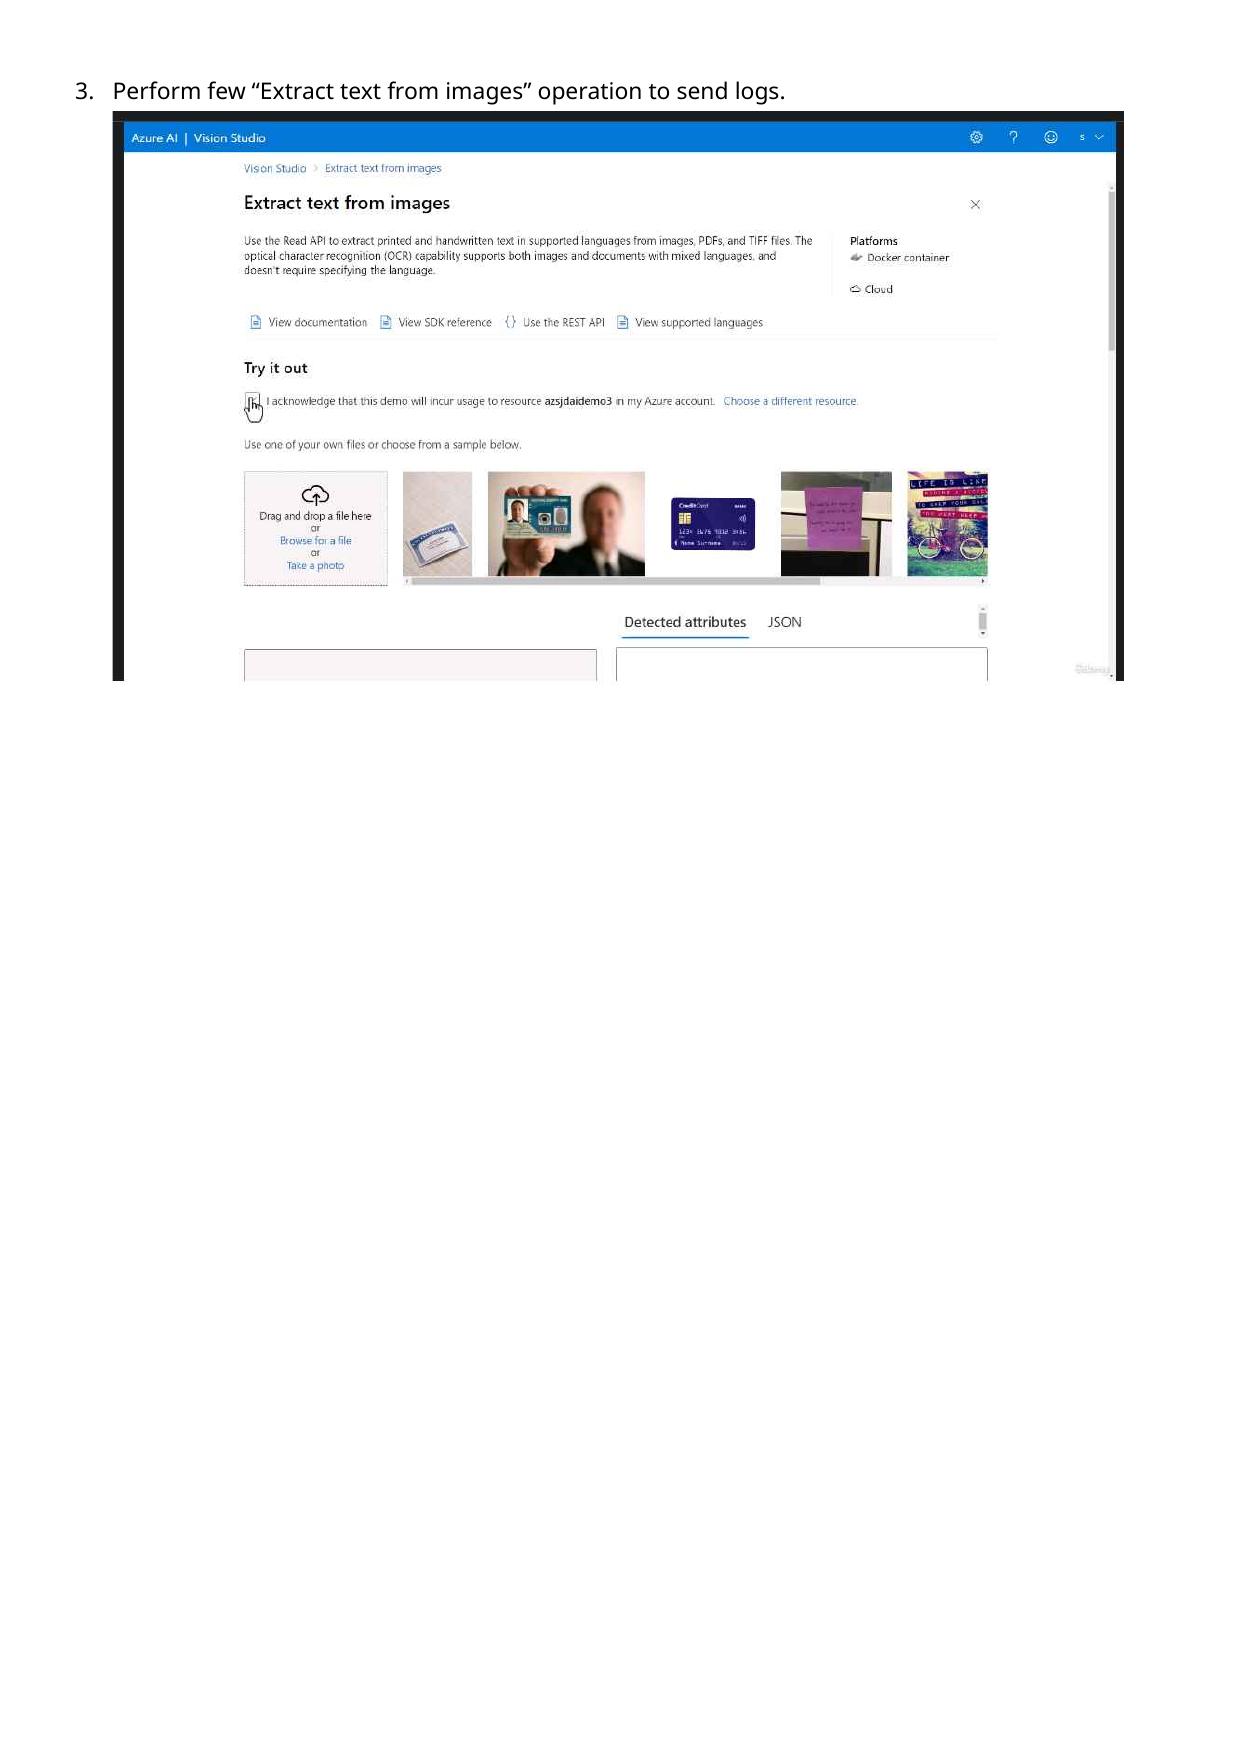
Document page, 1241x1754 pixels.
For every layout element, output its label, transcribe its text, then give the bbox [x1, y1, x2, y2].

picture [112, 111, 1124, 699]
list Perform few “Extract text from images” operation to send logs. [75, 75, 1165, 106]
